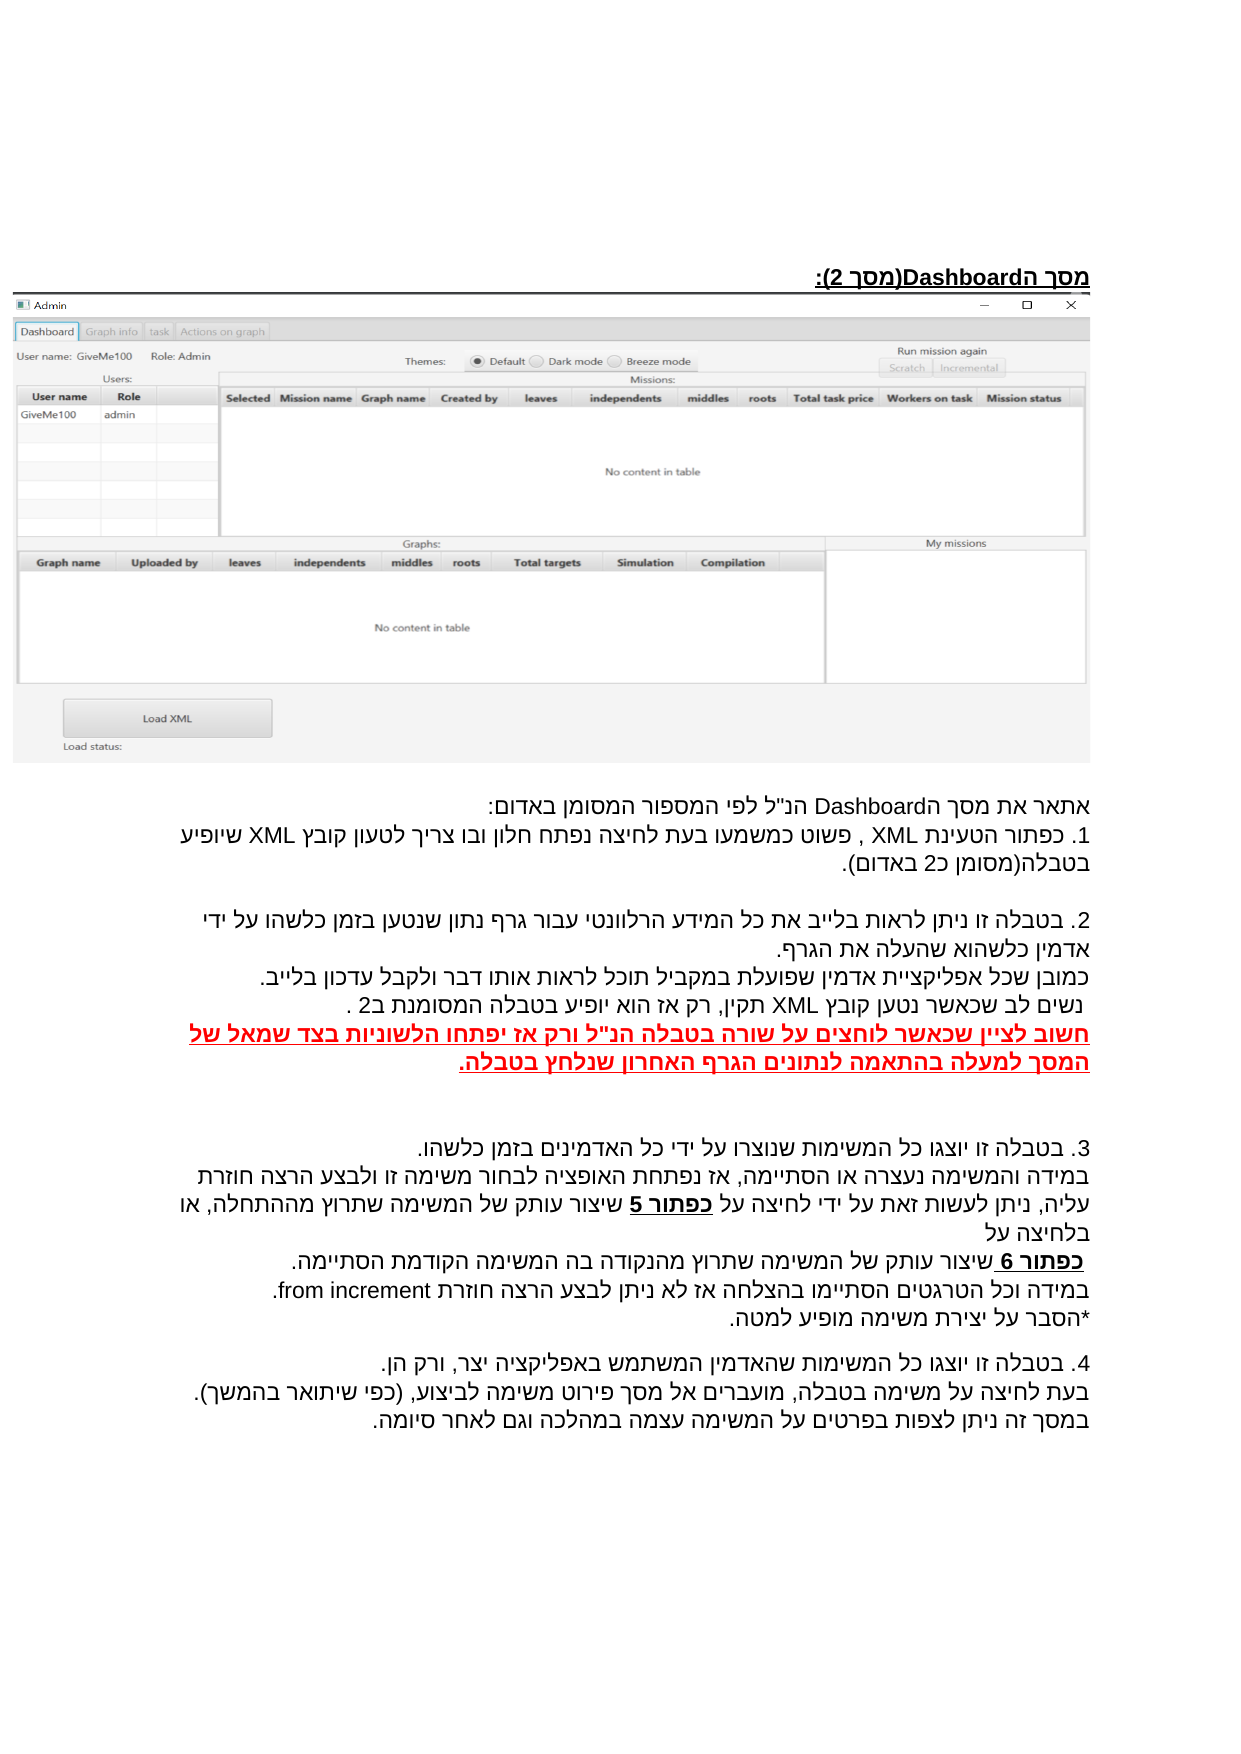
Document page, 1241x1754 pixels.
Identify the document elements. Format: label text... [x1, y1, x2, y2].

picture [12, 292, 1091, 763]
